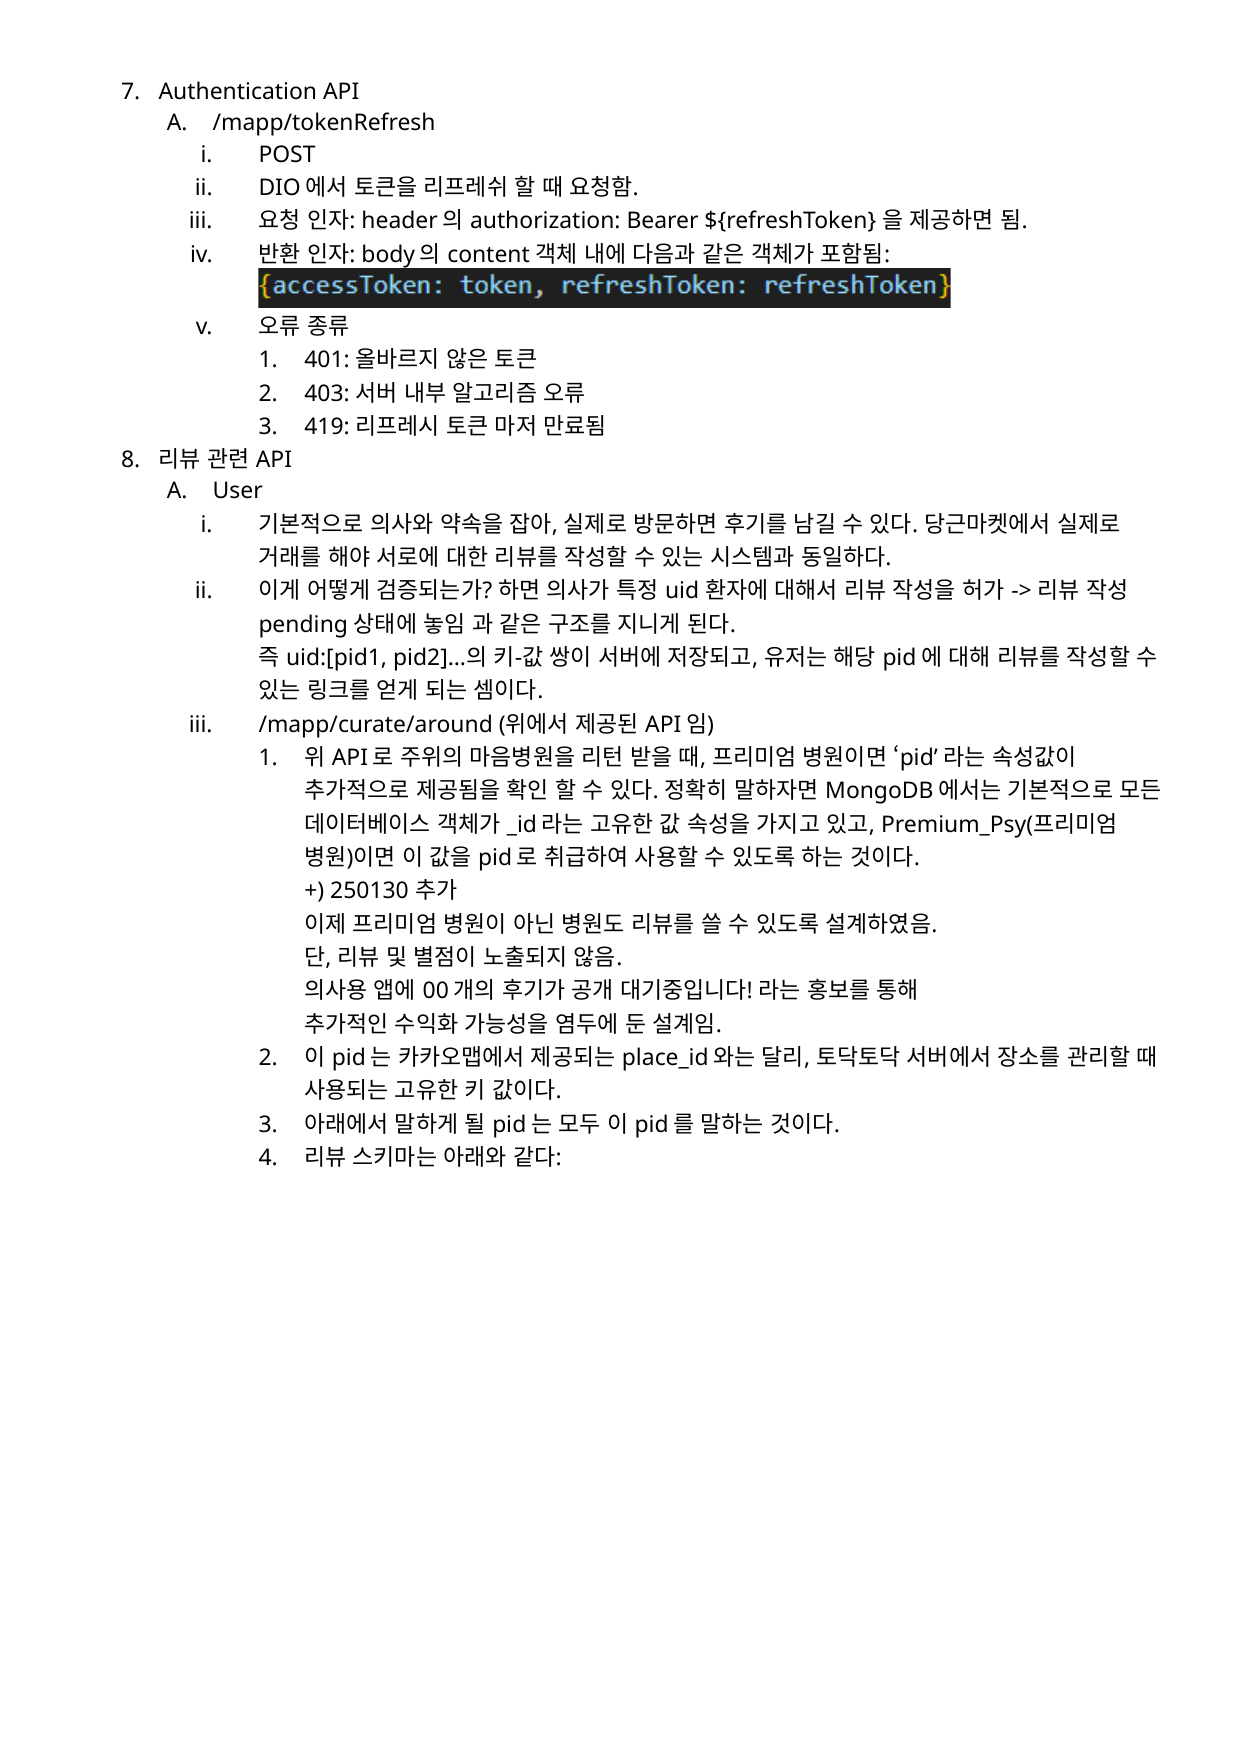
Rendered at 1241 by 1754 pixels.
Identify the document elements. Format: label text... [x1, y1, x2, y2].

list 이 pid는 카카오맵에서 제공되는 place_id와는 달리, 토닥토닥 서버에서 장소를 관리할 때 사용되는 고유한 키 값이다. [258, 1039, 1165, 1106]
list 419: 리프레시 토큰 마저 만료됨 [258, 408, 1165, 441]
list 기본적으로 의사와 약속을 잡아, 실제로 방문하면 후기를 남길 수 있다. 당근마켓에서 실제로 거래를 해야 서로에 대한 리뷰를 작성할 수 있는 시스템과 동일하다. [212, 506, 1165, 572]
list 403: 서버 내부 알고리즘 오류 [258, 374, 1165, 408]
picture [258, 268, 951, 308]
list /mapp/tokenRefresh [167, 106, 1165, 137]
list 401: 올바르지 않은 토큰 [258, 341, 1165, 374]
list User [167, 474, 1165, 506]
list 이게 어떻게 검증되는가? 하면 의사가 특정 uid 환자에 대해서 리뷰 작성을 허가 -> 리뷰 작성 pending 상태에 놓임 과 같은 구조를 지니게 된다. 즉 uid:[pid1, pid2]…의 키-값 쌍이 서버에 저장되고, 유저는 해당 pid에 대해 리뷰를 작성할 수 있는 링크를 얻게 되는 셈이다. [212, 572, 1165, 706]
list 요청 인자: header의 authorization: Bearer ${refreshToken} 을 제공하면 됨. [212, 202, 1165, 235]
list DIO에서 토큰을 리프레쉬 할 때 요청함. [212, 169, 1165, 202]
list 리뷰 스키마는 아래와 같다: [258, 1139, 1165, 1172]
list 오류 종류 [212, 308, 1165, 341]
list /mapp/curate/around (위에서 제공된 API임) [212, 706, 1165, 739]
list 아래에서 말하게 될 pid는 모두 이 pid를 말하는 것이다. [258, 1106, 1165, 1139]
list POST [212, 137, 1165, 169]
list Authentication API [121, 75, 1165, 106]
list 리뷰 관련 API [121, 441, 1165, 474]
list 위 API로 주위의 마음병원을 리턴 받을 때, 프리미엄 병원이면 ‘pid’ 라는 속성값이 추가적으로 제공됨을 확인 할 수 있다. 정확히 말하자면 MongoDB에서는 기본적으로 모든 데이터베이스 객체가 _id라는 고유한 값 속성을 가지고 있고, Premium_Psy(프리미엄 병원)이면 이 값을 pid로 취급하여 사용할 수 있도록 하는 것이다. +) 250130 추가 이제 프리미엄 병원이 아닌 병원도 리뷰를 쓸 수 있도록 설계하였음. 단, 리뷰 및 별점이 노출되지 않음. 의사용 앱에 00개의 후기가 공개 대기중입니다! 라는 홍보를 통해 추가적인 수익화 가능성을 염두에 둔 설계임. [258, 739, 1165, 1039]
